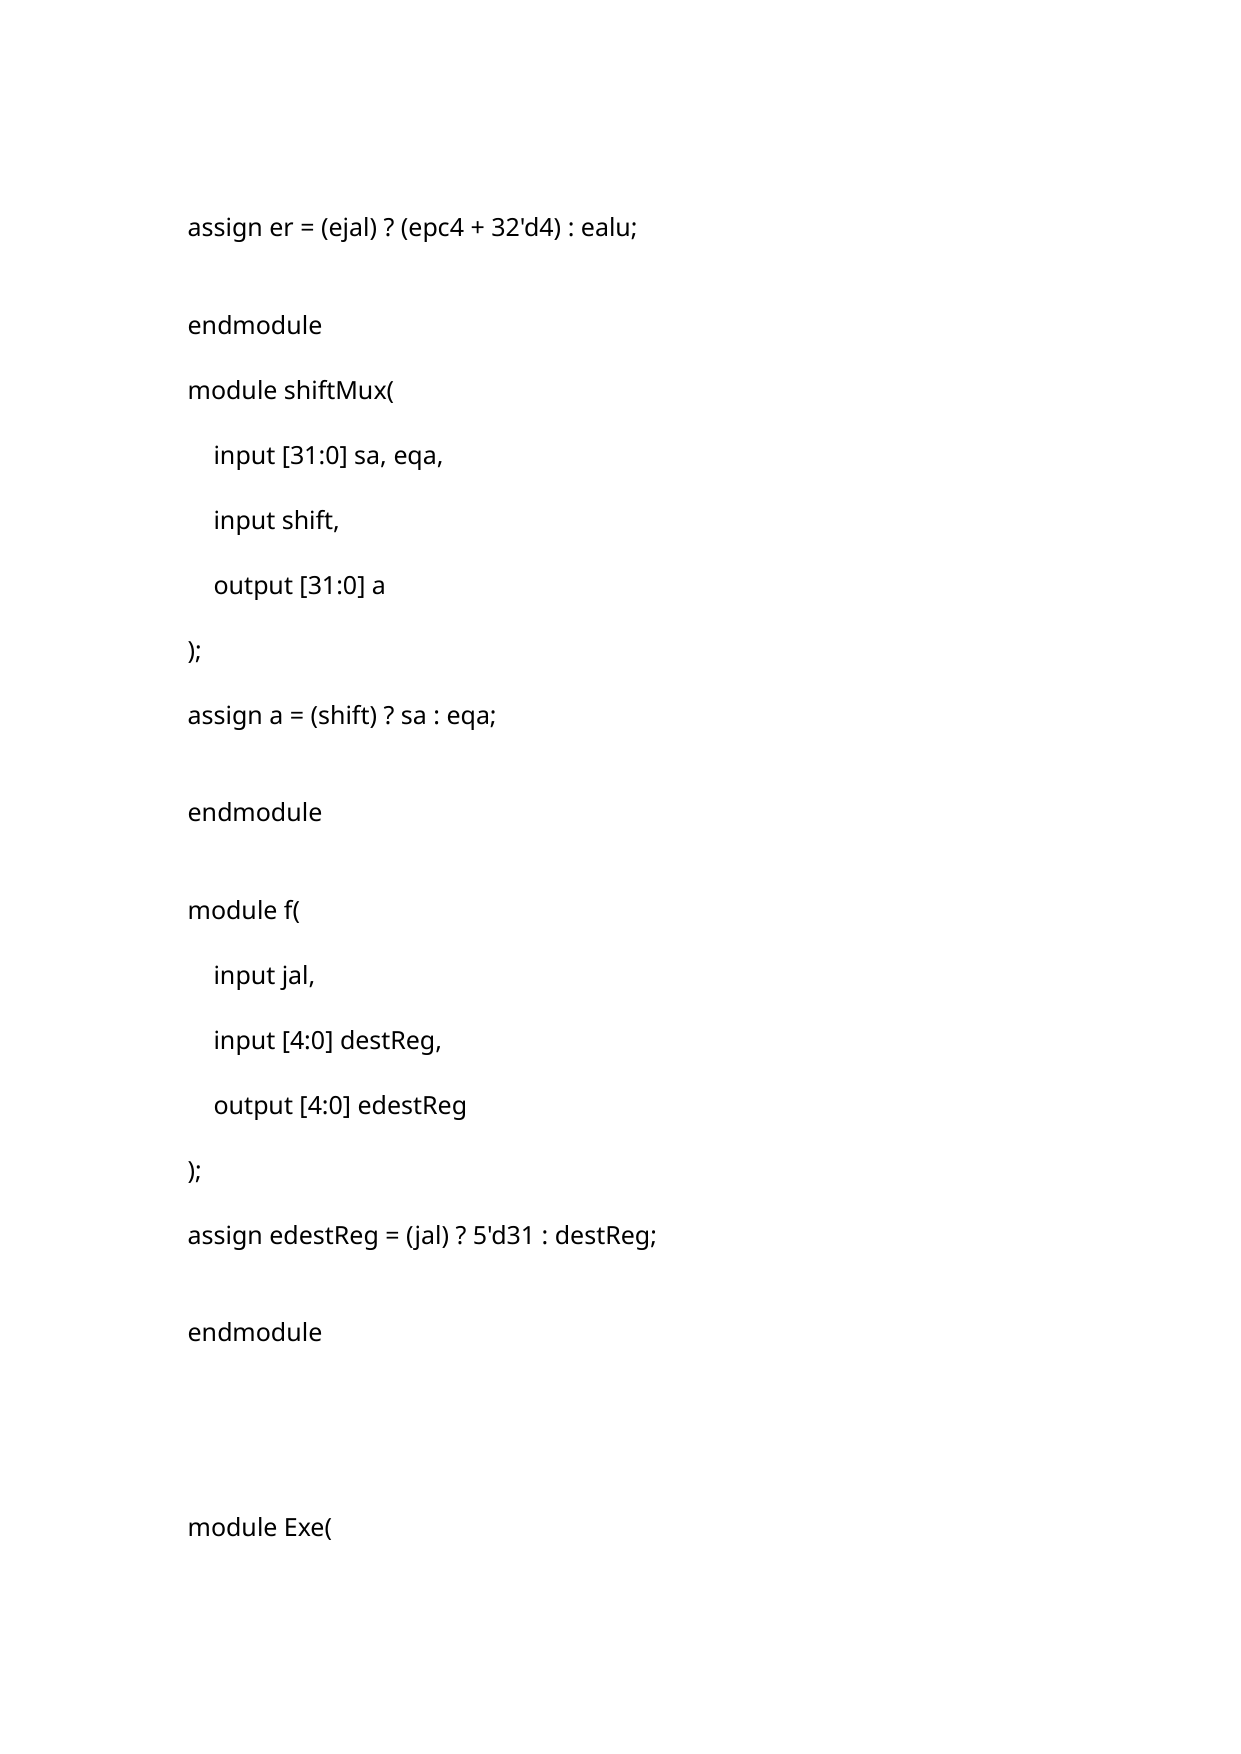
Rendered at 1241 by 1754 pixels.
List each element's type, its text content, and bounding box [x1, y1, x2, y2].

text module shiftMux( [187, 357, 1053, 422]
text input [31:0] sa, eqa, [187, 422, 1053, 487]
text output [4:0] edestReg [187, 1072, 1053, 1137]
text module Exe( [187, 1494, 1053, 1559]
text assign a = (shift) ? sa : eqa; [187, 682, 1053, 747]
text input shift, [187, 487, 1053, 552]
text endmodule [187, 1299, 1053, 1364]
text endmodule [187, 779, 1053, 844]
text module f( [187, 877, 1053, 942]
text output [31:0] a [187, 552, 1053, 617]
text ); [187, 1137, 1053, 1202]
text ); [187, 617, 1053, 682]
text assign edestReg = (jal) ? 5'd31 : destReg; [187, 1202, 1053, 1267]
text assign er = (ejal) ? (epc4 + 32'd4) : ealu; [187, 194, 1053, 259]
text endmodule [187, 292, 1053, 357]
text input jal, [187, 942, 1053, 1007]
text input [4:0] destReg, [187, 1007, 1053, 1072]
